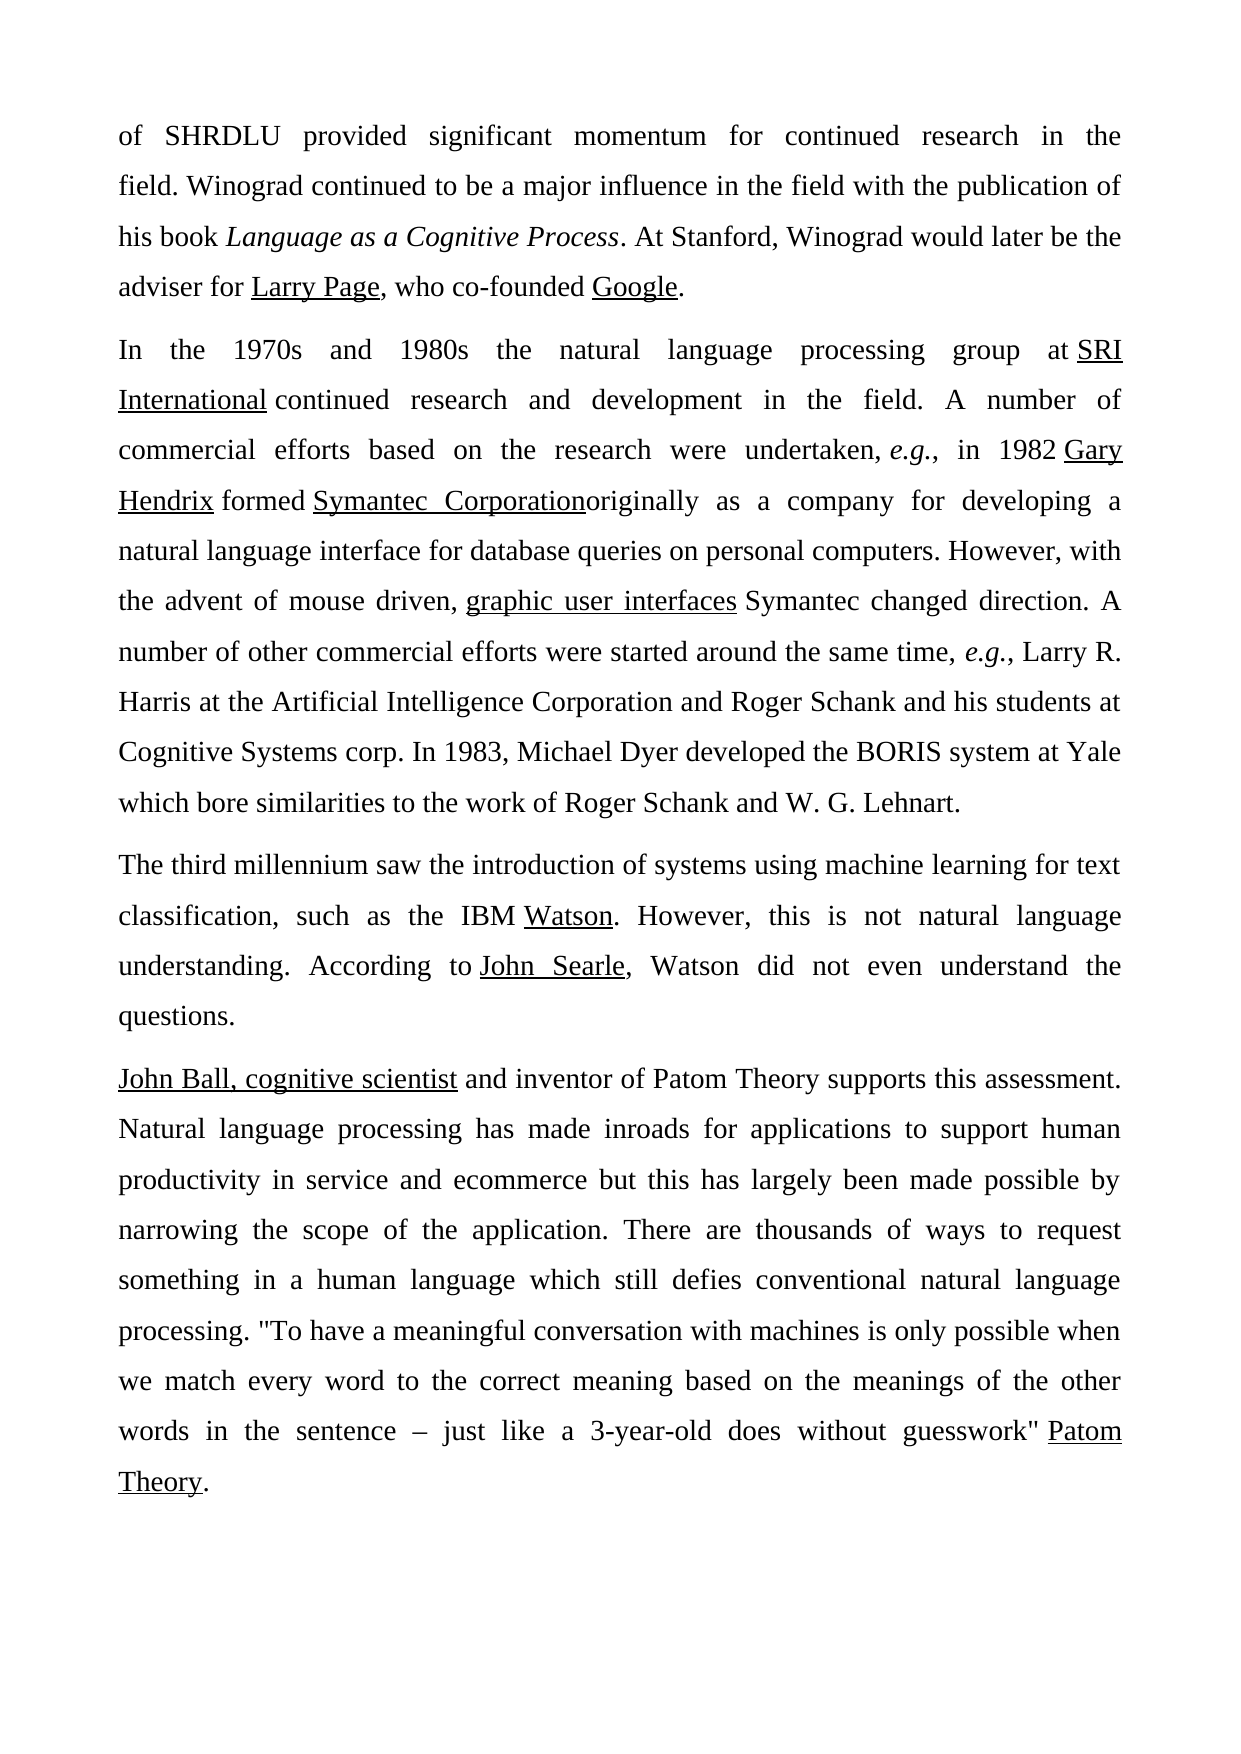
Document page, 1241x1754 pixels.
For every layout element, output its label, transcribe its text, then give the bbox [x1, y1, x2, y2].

text The third millennium saw the introduction of systems using machine learning for text classification, such as the IBM Watson. However, this is not natural language understanding. According to John Searle, Watson did not even understand the questions. [118, 847, 1122, 1032]
text John Ball, cognitive scientist and inventor of Patom Theory supports this assessment. Natural language processing has made inroads for applications to support human productivity in service and ecommerce but this has largely been made possible by narrowing the scope of the application. There are thousands of ways to request something in a human language which still defies conventional natural language processing. "To have a meaningful conversation with machines is only possible when we match every word to the correct meaning based on the meanings of the other words in the sentence – just like a 3-year-old does without guesswork" Patom Theory. [118, 1061, 1122, 1497]
text In the 1970s and 1980s the natural language processing group at SRI International continued research and development in the field. A number of commercial efforts based on the research were undertaken, e.g., in 1982 Gary Hendrix formed Symantec Corporationoriginally as a company for developing a natural language interface for database queries on personal computers. However, with the advent of mouse driven, graphic user interfaces Symantec changed direction. A number of other commercial efforts were started around the same time, e.g., Larry R. Harris at the Artificial Intelligence Corporation and Roger Schank and his students at Cognitive Systems corp. In 1983, Michael Dyer developed the BORIS system at Yale which bore similarities to the work of Roger Schank and W. G. Lehnart. [118, 332, 1122, 818]
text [118, 118, 1122, 303]
